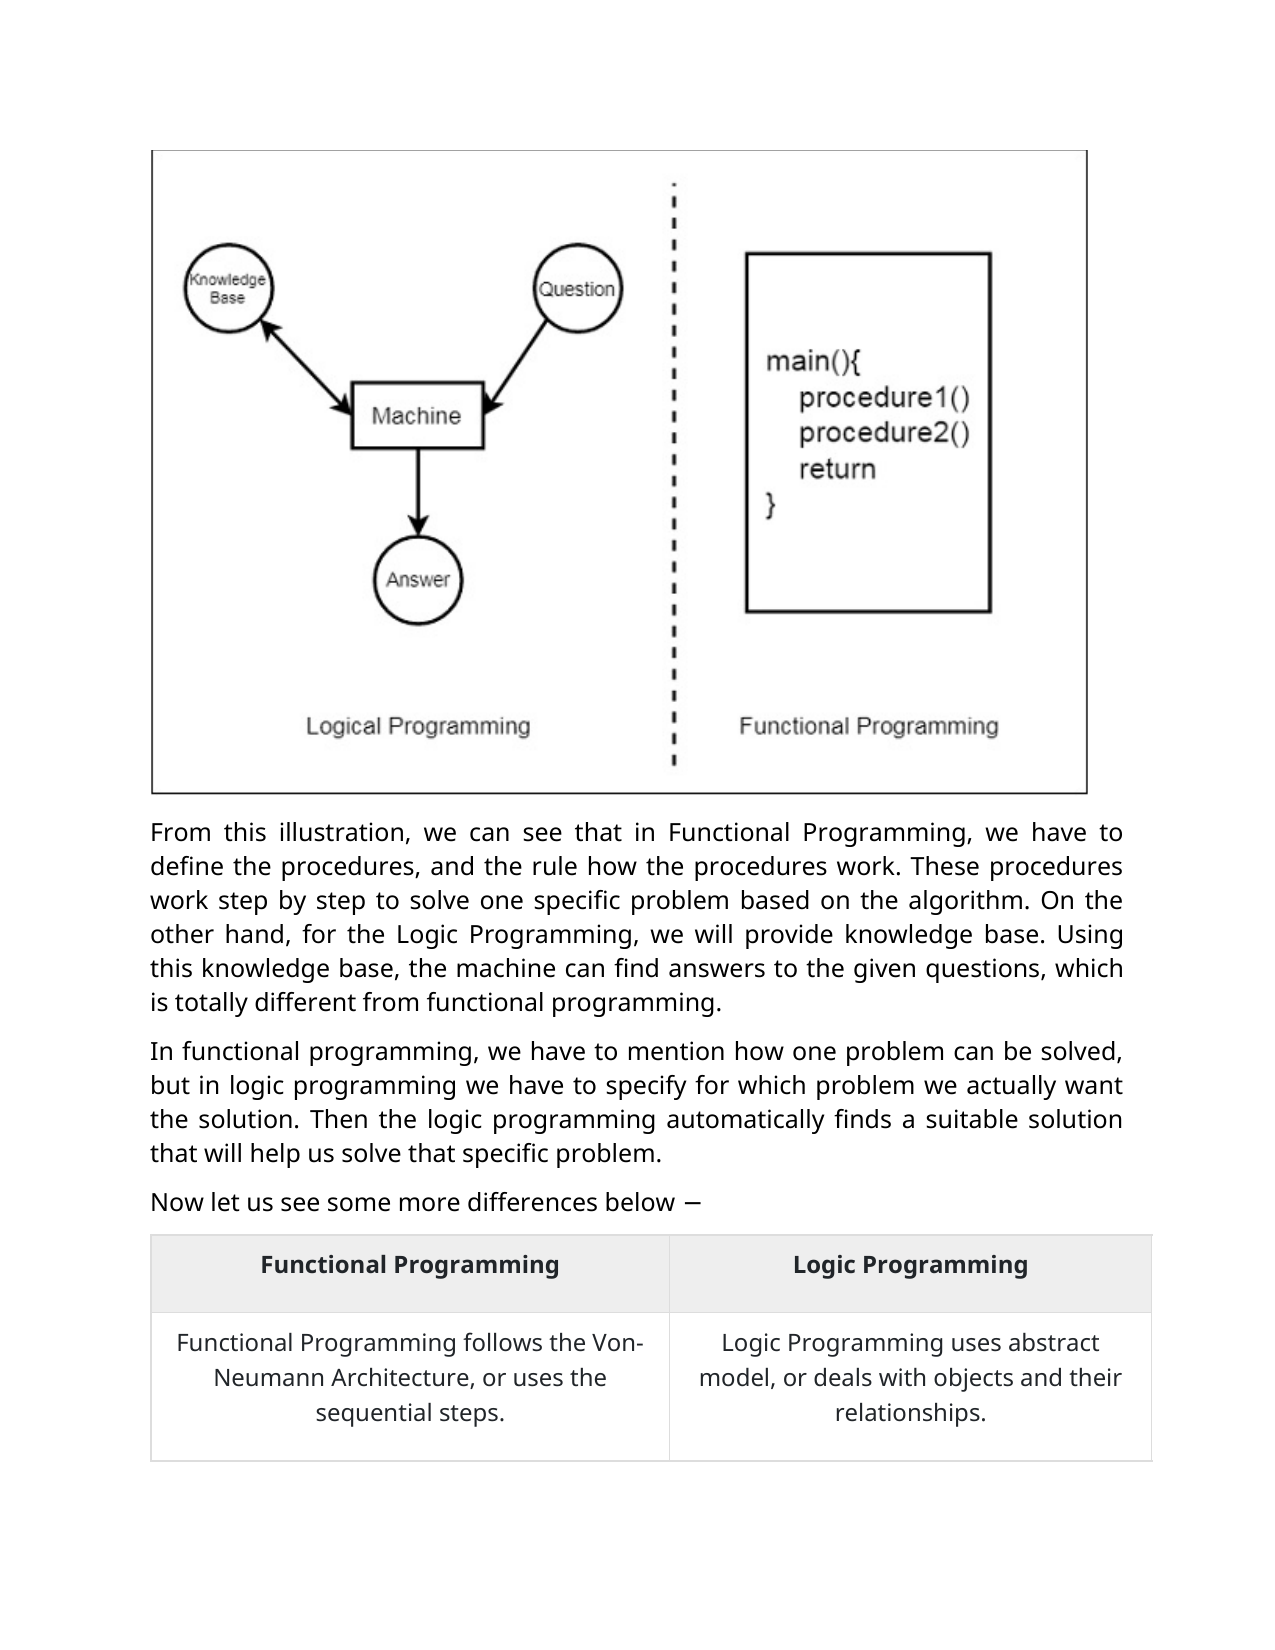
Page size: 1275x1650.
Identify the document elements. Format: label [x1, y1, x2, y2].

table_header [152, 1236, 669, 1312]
picture [150, 150, 1088, 796]
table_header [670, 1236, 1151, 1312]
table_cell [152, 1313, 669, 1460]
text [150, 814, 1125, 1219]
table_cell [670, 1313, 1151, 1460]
